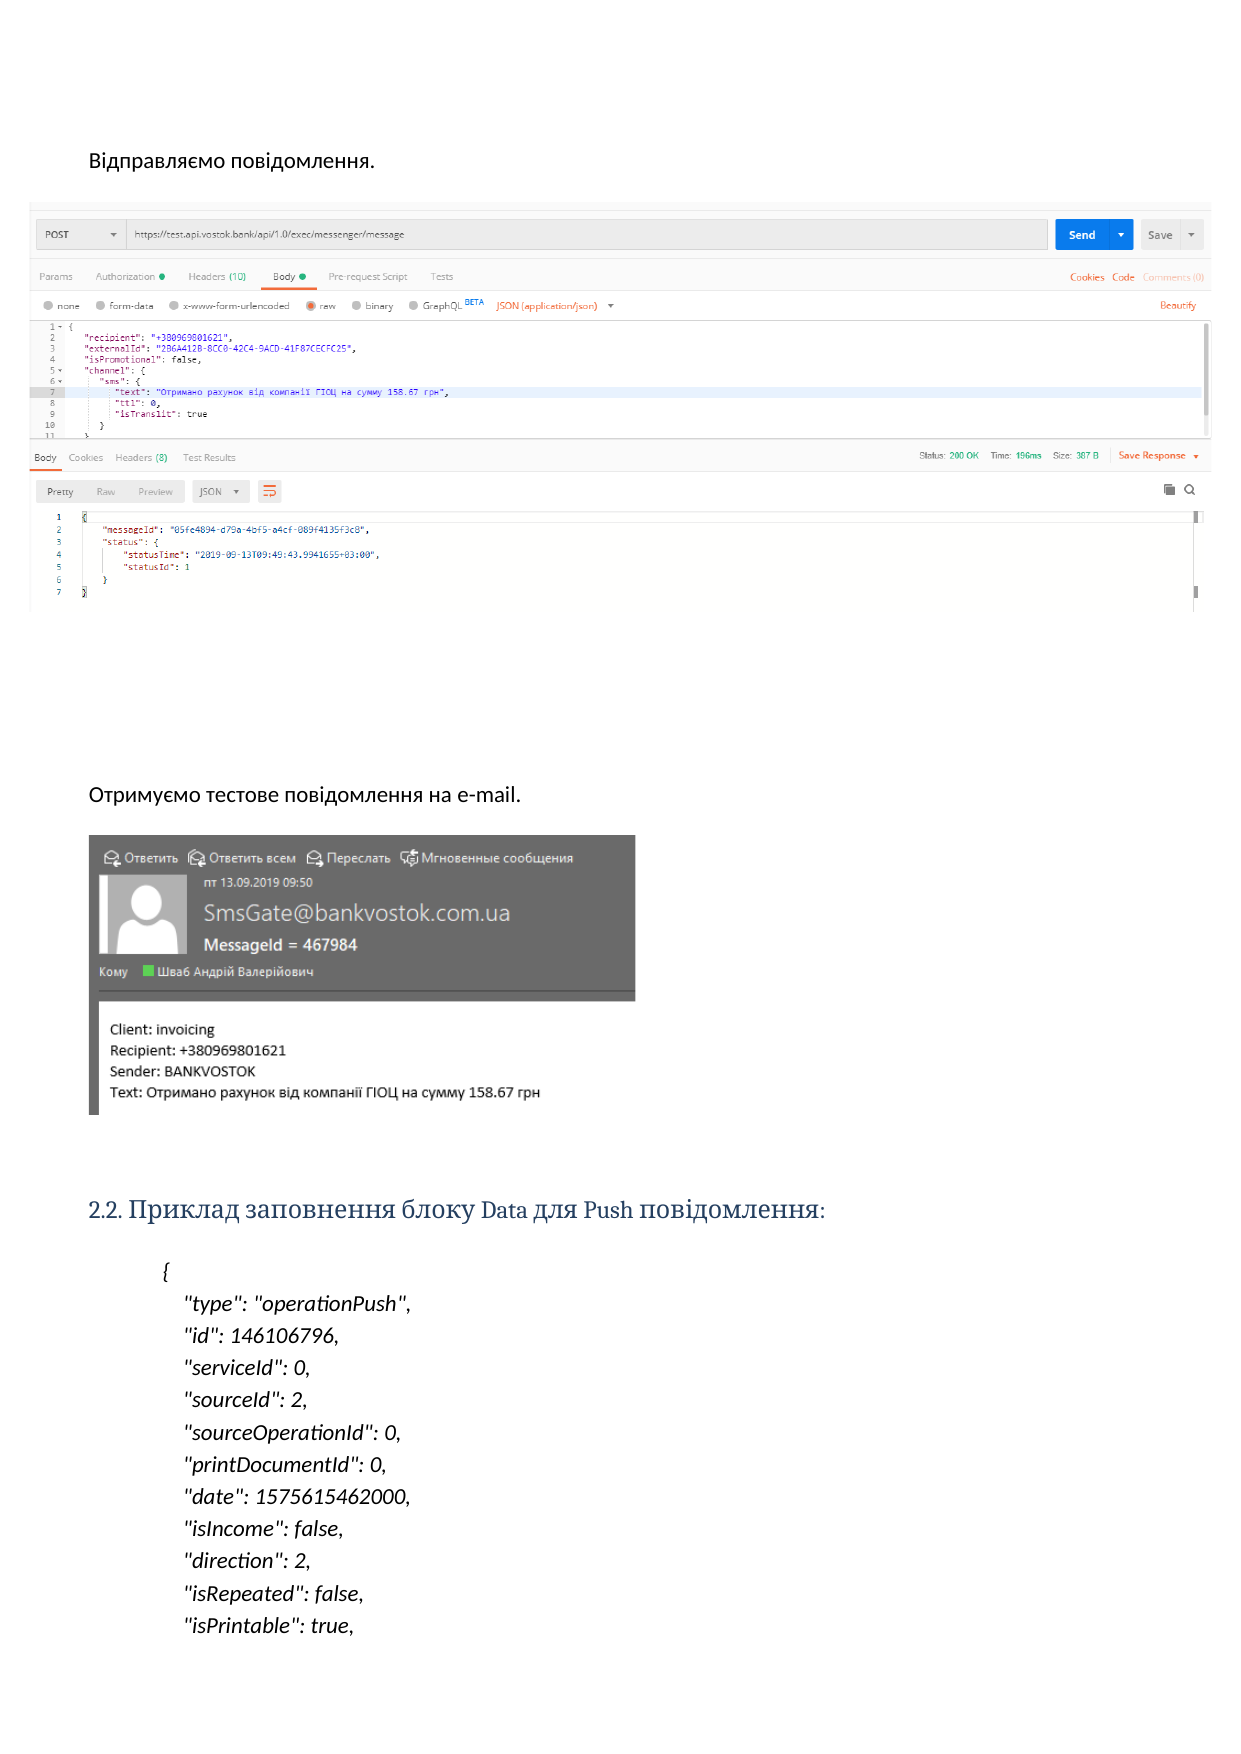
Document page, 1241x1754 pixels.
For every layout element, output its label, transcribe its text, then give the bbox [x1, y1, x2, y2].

subtitle 2.2. Приклад заповнення блоку Data для Push повідомлення: [89, 1196, 1152, 1224]
text { [162, 1257, 1152, 1285]
text "printDocumentId": 0, [162, 1450, 1152, 1478]
text "isIncome": false, [162, 1514, 1152, 1542]
text "serviceId": 0, [162, 1353, 1152, 1381]
text "id": 146106796, [162, 1321, 1152, 1349]
text "sourceOperationId": 0, [162, 1418, 1152, 1446]
picture [88, 835, 636, 1115]
text "isPrintable": true, [162, 1611, 1152, 1639]
text "direction": 2, [162, 1546, 1152, 1574]
text Отримуємо тестове повідомлення на e-mail. [89, 780, 1152, 808]
picture [29, 202, 1212, 612]
text Відправляємо повідомлення. [89, 146, 1152, 174]
text "date": 1575615462000, [162, 1482, 1152, 1510]
text "isRepeated": false, [162, 1579, 1152, 1607]
text "type": "operationPush", [162, 1289, 1152, 1317]
text "sourceId": 2, [162, 1386, 1152, 1413]
